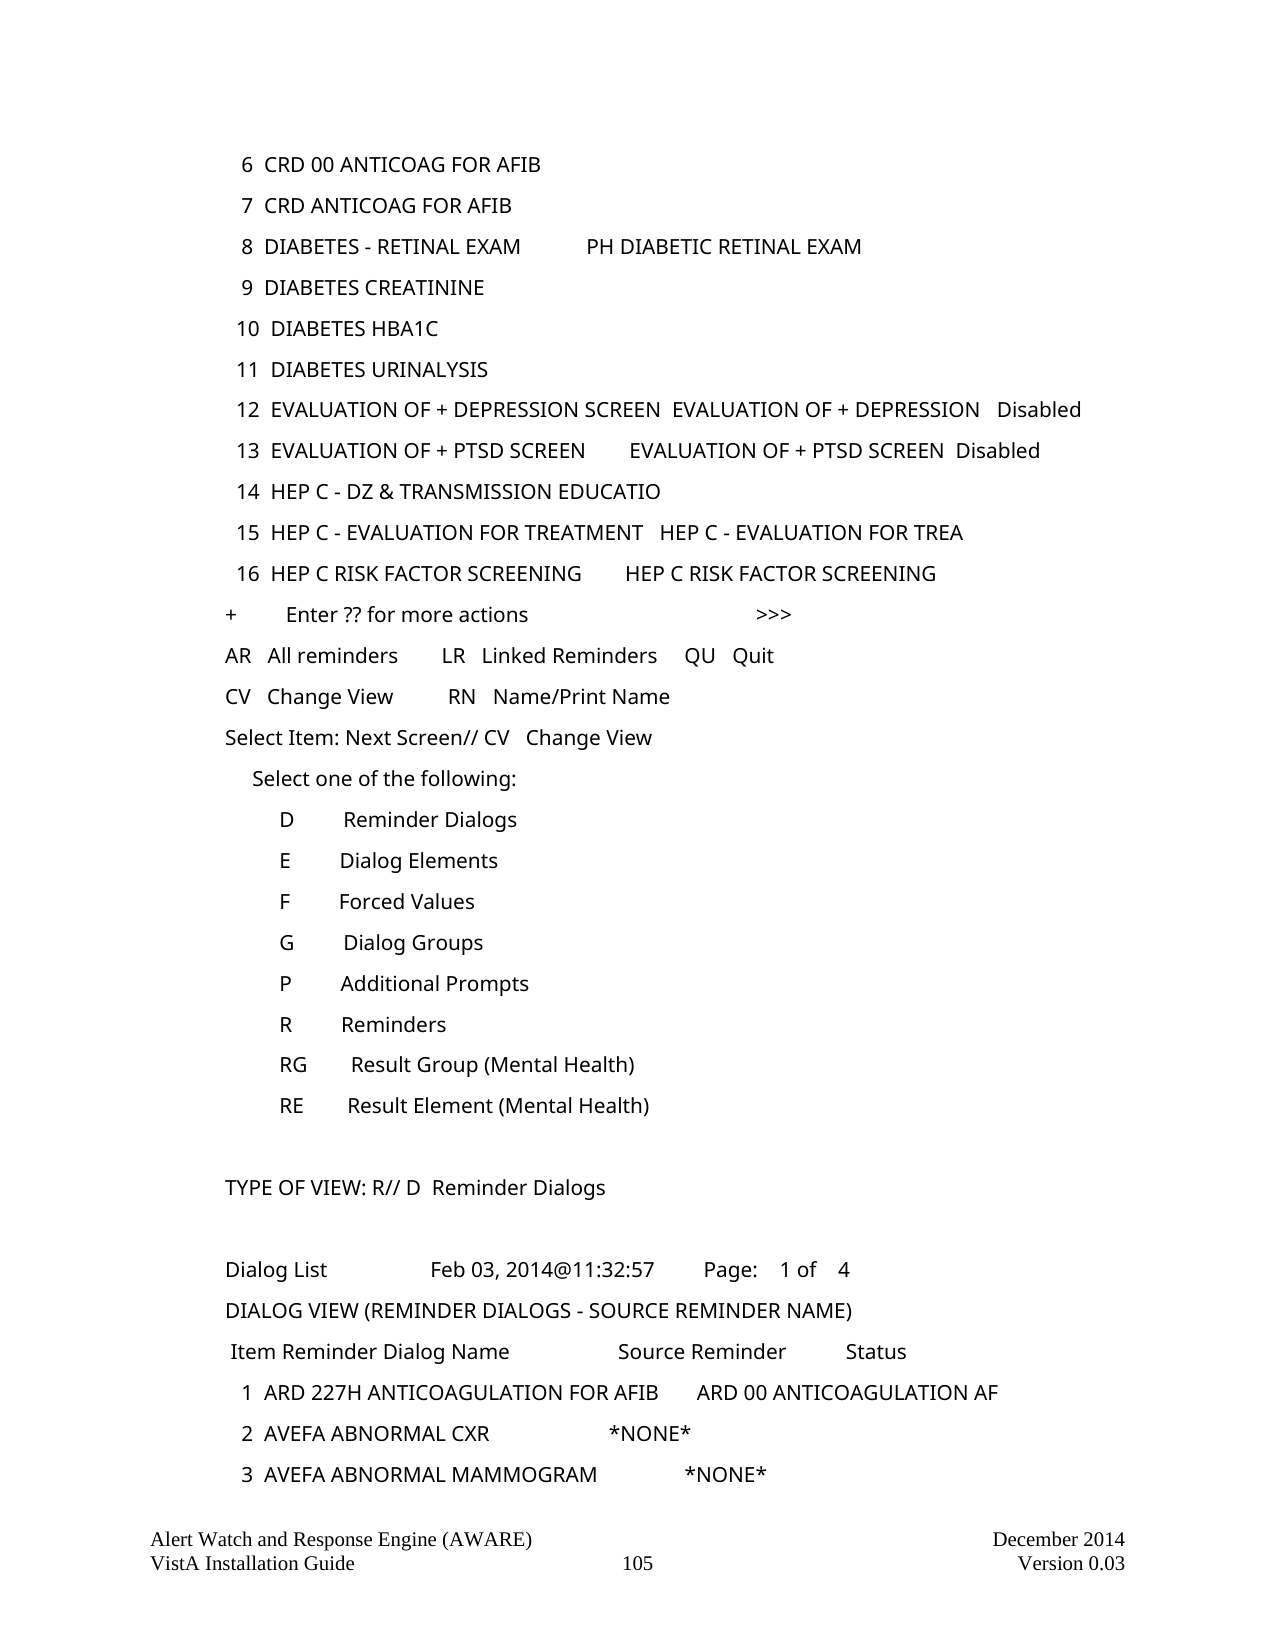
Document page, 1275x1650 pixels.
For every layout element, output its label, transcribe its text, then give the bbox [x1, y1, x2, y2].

text AR All reminders LR Linked Reminders QU Quit [225, 641, 1125, 670]
text Select one of the following: [225, 764, 1125, 792]
text 2 AVEFA ABNORMAL CXR *NONE* [225, 1419, 1125, 1447]
text 10 DIABETES HBA1C [225, 314, 1125, 342]
text RG Result Group (Mental Health) [225, 1051, 1125, 1079]
text R Reminders [225, 1010, 1125, 1038]
text P Additional Prompts [225, 969, 1125, 997]
text 8 DIABETES - RETINAL EXAM PH DIABETIC RETINAL EXAM [225, 232, 1125, 260]
text + Enter ?? for more actions >>> [225, 600, 1125, 629]
text Item Reminder Dialog Name Source Reminder Status [225, 1337, 1125, 1366]
text 9 DIABETES CREATININE [225, 273, 1125, 301]
text 16 HEP C RISK FACTOR SCREENING HEP C RISK FACTOR SCREENING [225, 559, 1125, 588]
text 15 HEP C - EVALUATION FOR TREATMENT HEP C - EVALUATION FOR TREA [225, 518, 1125, 547]
text 13 EVALUATION OF + PTSD SCREEN EVALUATION OF + PTSD SCREEN Disabled [225, 437, 1125, 465]
text 6 CRD 00 ANTICOAG FOR AFIB [225, 150, 1125, 178]
text TYPE OF VIEW: R// D Reminder Dialogs [225, 1173, 1125, 1202]
text CV Change View RN Name/Print Name [225, 682, 1125, 711]
text 7 CRD ANTICOAG FOR AFIB [225, 191, 1125, 219]
text 3 AVEFA ABNORMAL MAMMOGRAM *NONE* [225, 1460, 1125, 1488]
text 12 EVALUATION OF + DEPRESSION SCREEN EVALUATION OF + DEPRESSION Disabled [225, 396, 1125, 424]
text RE Result Element (Mental Health) [225, 1092, 1125, 1120]
text DIALOG VIEW (REMINDER DIALOGS - SOURCE REMINDER NAME) [225, 1296, 1125, 1325]
text Dialog List Feb 03, 2014@11:32:57 Page: 1 of 4 [225, 1255, 1125, 1284]
text G Dialog Groups [225, 928, 1125, 956]
text F Forced Values [225, 887, 1125, 915]
text E Dialog Elements [225, 846, 1125, 874]
text 11 DIABETES URINALYSIS [225, 355, 1125, 383]
text 1 ARD 227H ANTICOAGULATION FOR AFIB ARD 00 ANTICOAGULATION AF [225, 1378, 1125, 1407]
text 14 HEP C - DZ & TRANSMISSION EDUCATIO [225, 477, 1125, 506]
text Select Item: Next Screen// CV Change View [225, 723, 1125, 752]
text D Reminder Dialogs [225, 805, 1125, 833]
